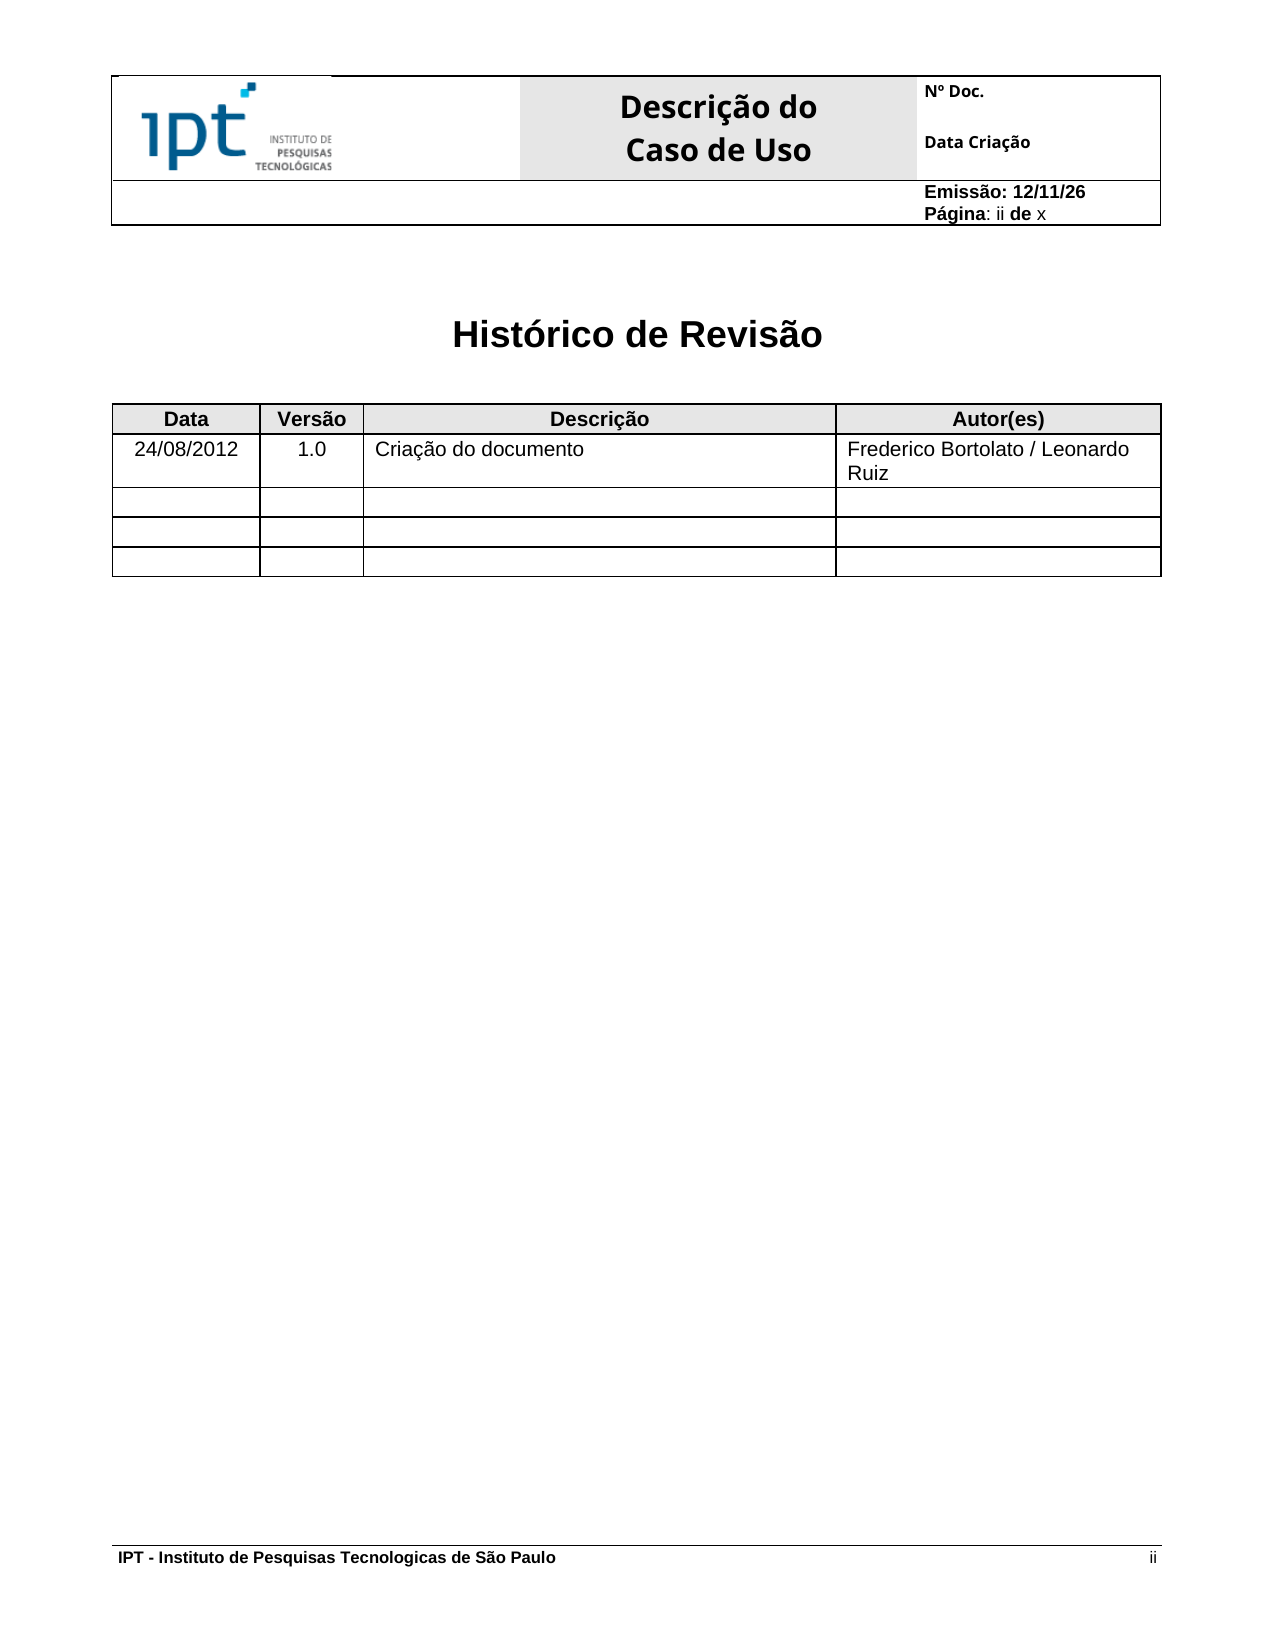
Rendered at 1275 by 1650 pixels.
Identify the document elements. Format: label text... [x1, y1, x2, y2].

table_cell [364, 518, 835, 546]
table_cell [837, 488, 1160, 516]
table_header Autor(es) [837, 405, 1160, 433]
table_cell [261, 548, 363, 576]
table_cell [113, 518, 259, 546]
table_cell [113, 488, 259, 516]
table_cell [113, 548, 259, 576]
table_header Data [113, 405, 259, 433]
table_cell Criação do documento [364, 435, 835, 487]
table_cell [364, 488, 835, 516]
picture [118, 76, 332, 180]
table_cell 24/08/2012 [113, 435, 259, 487]
table_cell Frederico Bortolato / Leonardo Ruiz [837, 435, 1160, 487]
table_cell 1.0 [261, 435, 363, 487]
table_header Descrição [364, 405, 835, 433]
table_cell [837, 548, 1160, 576]
table_cell [261, 518, 363, 546]
table_cell [261, 488, 363, 516]
table_cell [364, 548, 835, 576]
title Histórico de Revisão [112, 312, 1163, 355]
table_cell [837, 518, 1160, 546]
table_header Versão [261, 405, 363, 433]
